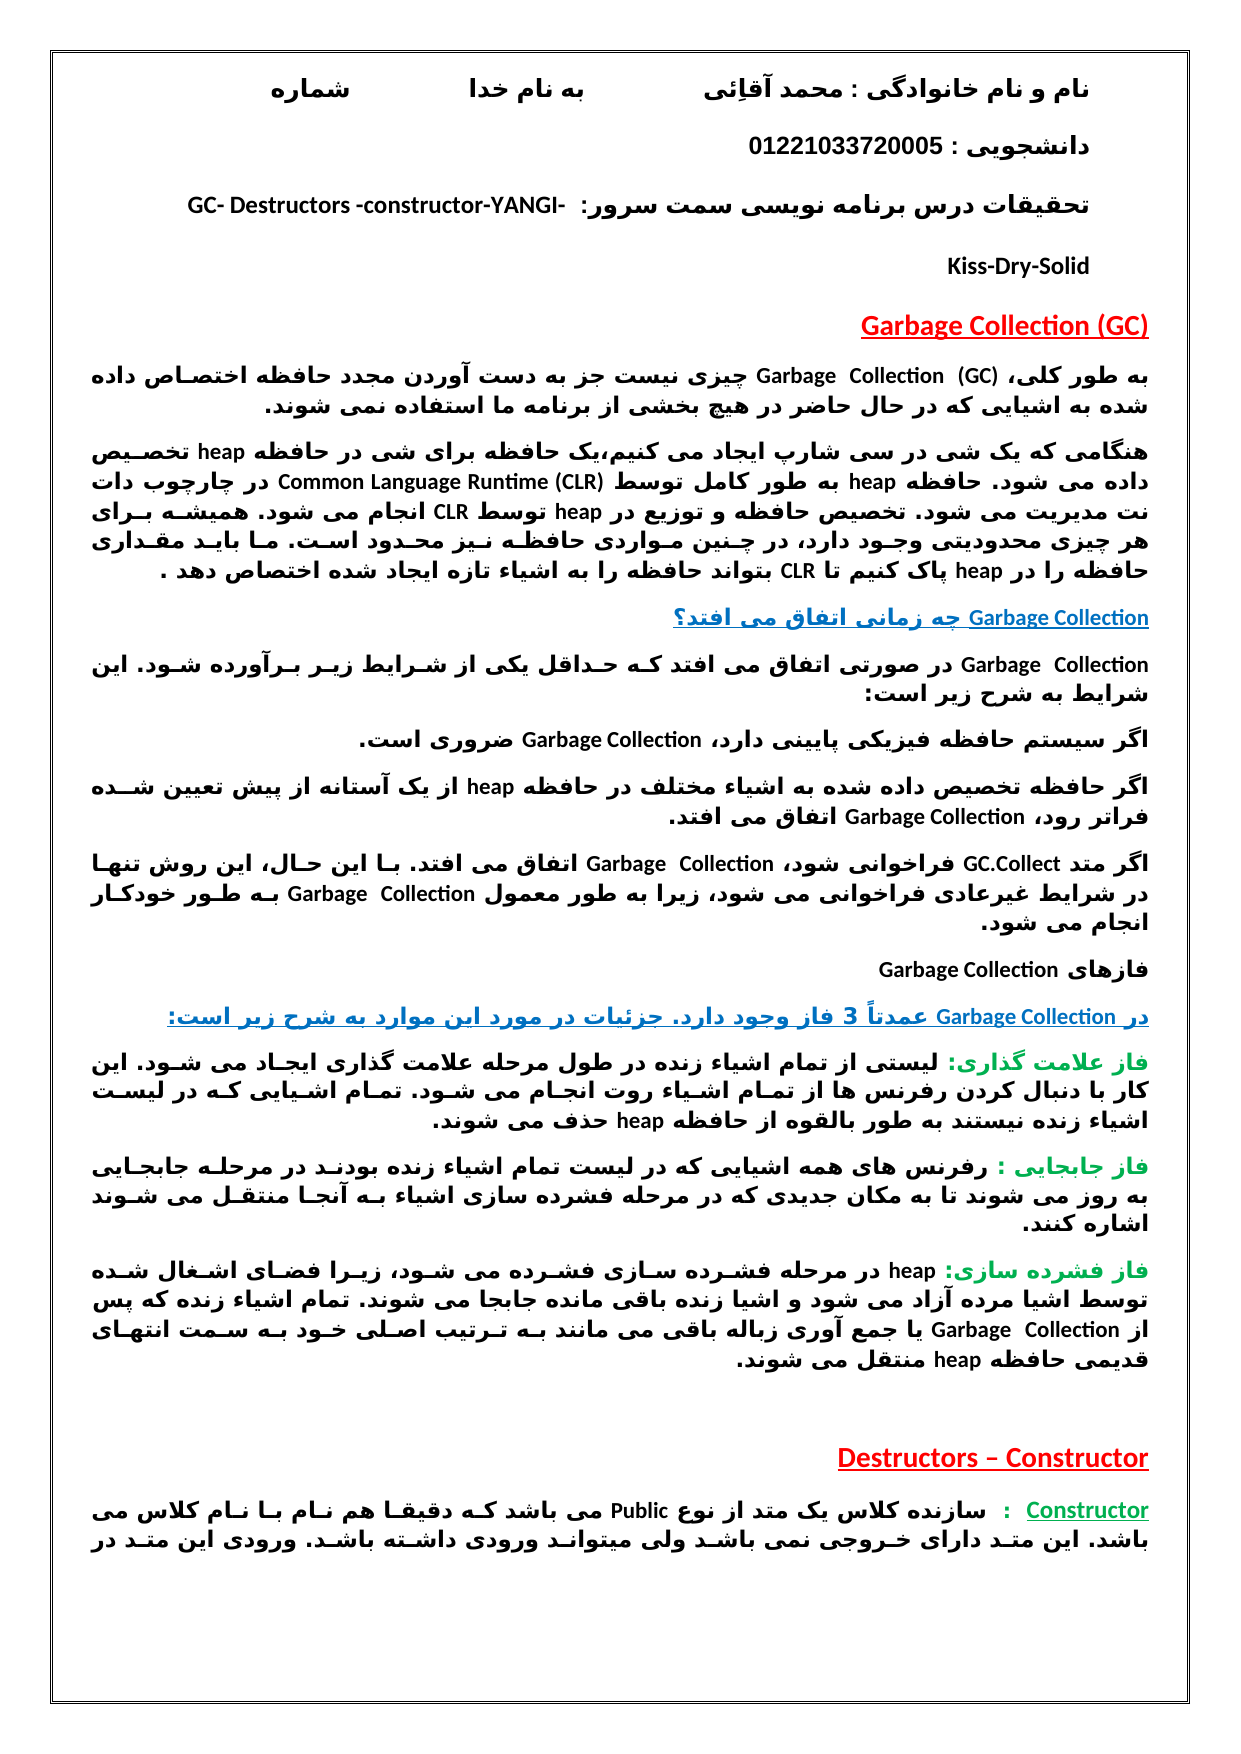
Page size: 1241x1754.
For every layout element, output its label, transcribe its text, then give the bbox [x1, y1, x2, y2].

text در Garbage Collection عمدتاً 3 فاز وجود دارد. جزئیات در مورد این موارد به شرح زیر است: [91, 1002, 1149, 1030]
text فازهای Garbage Collection [91, 955, 1149, 983]
text Garbage Collection (GC) [91, 307, 1149, 342]
text Garbage Collection در صورتی اتفاق می افتد که حداقل یکی از شرایط زیر برآورده شود. این شرایط به شرح زیر است: [91, 650, 1149, 707]
text اگر حافظه تخصیص داده شده به اشیاء مختلف در حافظه heap از یک آستانه از پیش تعیین شده فراتر رود، Garbage Collection اتفاق می افتد. [91, 772, 1149, 831]
text Garbage Collection چه زمانی اتفاق می افتد؟ [91, 603, 1149, 631]
text اگر متد GC.Collect فراخوانی شود، Garbage Collection اتفاق می افتد. با این حال، این روش تنها در شرایط غیرعادی فراخوانی می شود، زیرا به طور معمول Garbage Collection به طور خودکار انجام می شود. [91, 849, 1149, 936]
text فاز علامت گذاری: لیستی از تمام اشیاء زنده در طول مرحله علامت گذاری ایجاد می شود. این کار با دنبال کردن رفرنس ها از تمام اشیاء روت انجام می شود. تمام اشیایی که در لیست اشیاء زنده نیستند به طور بالقوه از حافظه heap حذف می شوند. [91, 1049, 1149, 1134]
text Destructors – Constructor [91, 1439, 1149, 1474]
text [91, 1494, 1149, 1553]
text به طور کلی، Garbage Collection (GC) چیزی نیست جز به دست آوردن مجدد حافظه اختصاص داده شده به اشیایی که در حال حاضر در هیچ بخشی از برنامه ما استفاده نمی شوند. [91, 362, 1149, 418]
text هنگامی که یک شی در سی شارپ ایجاد می کنیم،یک حافظه برای شی در حافظه heap تخصیص داده می شود. حافظه heap به طور کامل توسط Common Language Runtime (CLR) در چارچوب دات نت مدیریت می شود. تخصیص حافظه و توزیع در heap توسط CLR انجام می شود. همیشه برای هر چیزی محدودیتی وجود دارد، در چنین مواردی حافظه نیز محدود است. ما باید مقداری حافظه را در heap پاک کنیم تا CLR بتواند حافظه را به اشیاء تازه ایجاد شده اختصاص دهد . [91, 437, 1149, 584]
text فاز فشرده سازی: heap در مرحله فشرده سازی فشرده می شود، زیرا فضای اشغال شده توسط اشیا مرده آزاد می شود و اشیا زنده باقی مانده جابجا می شوند. تمام اشیاء زنده که پس از Garbage Collection یا جمع آوری زباله باقی می مانند به ترتیب اصلی خود به سمت انتهای قدیمی حافظه heap منتقل می شوند. [91, 1256, 1149, 1373]
text فاز جابجایی : رفرنس های همه اشیایی که در لیست تمام اشیاء زنده بودند در مرحله جابجایی به روز می شوند تا به مکان جدیدی که در مرحله فشرده سازی اشیاء به آنجا منتقل می شوند اشاره کنند. [91, 1153, 1149, 1237]
text اگر سیستم حافظه فیزیکی پایینی دارد، Garbage Collection ضروری است. [91, 726, 1149, 753]
